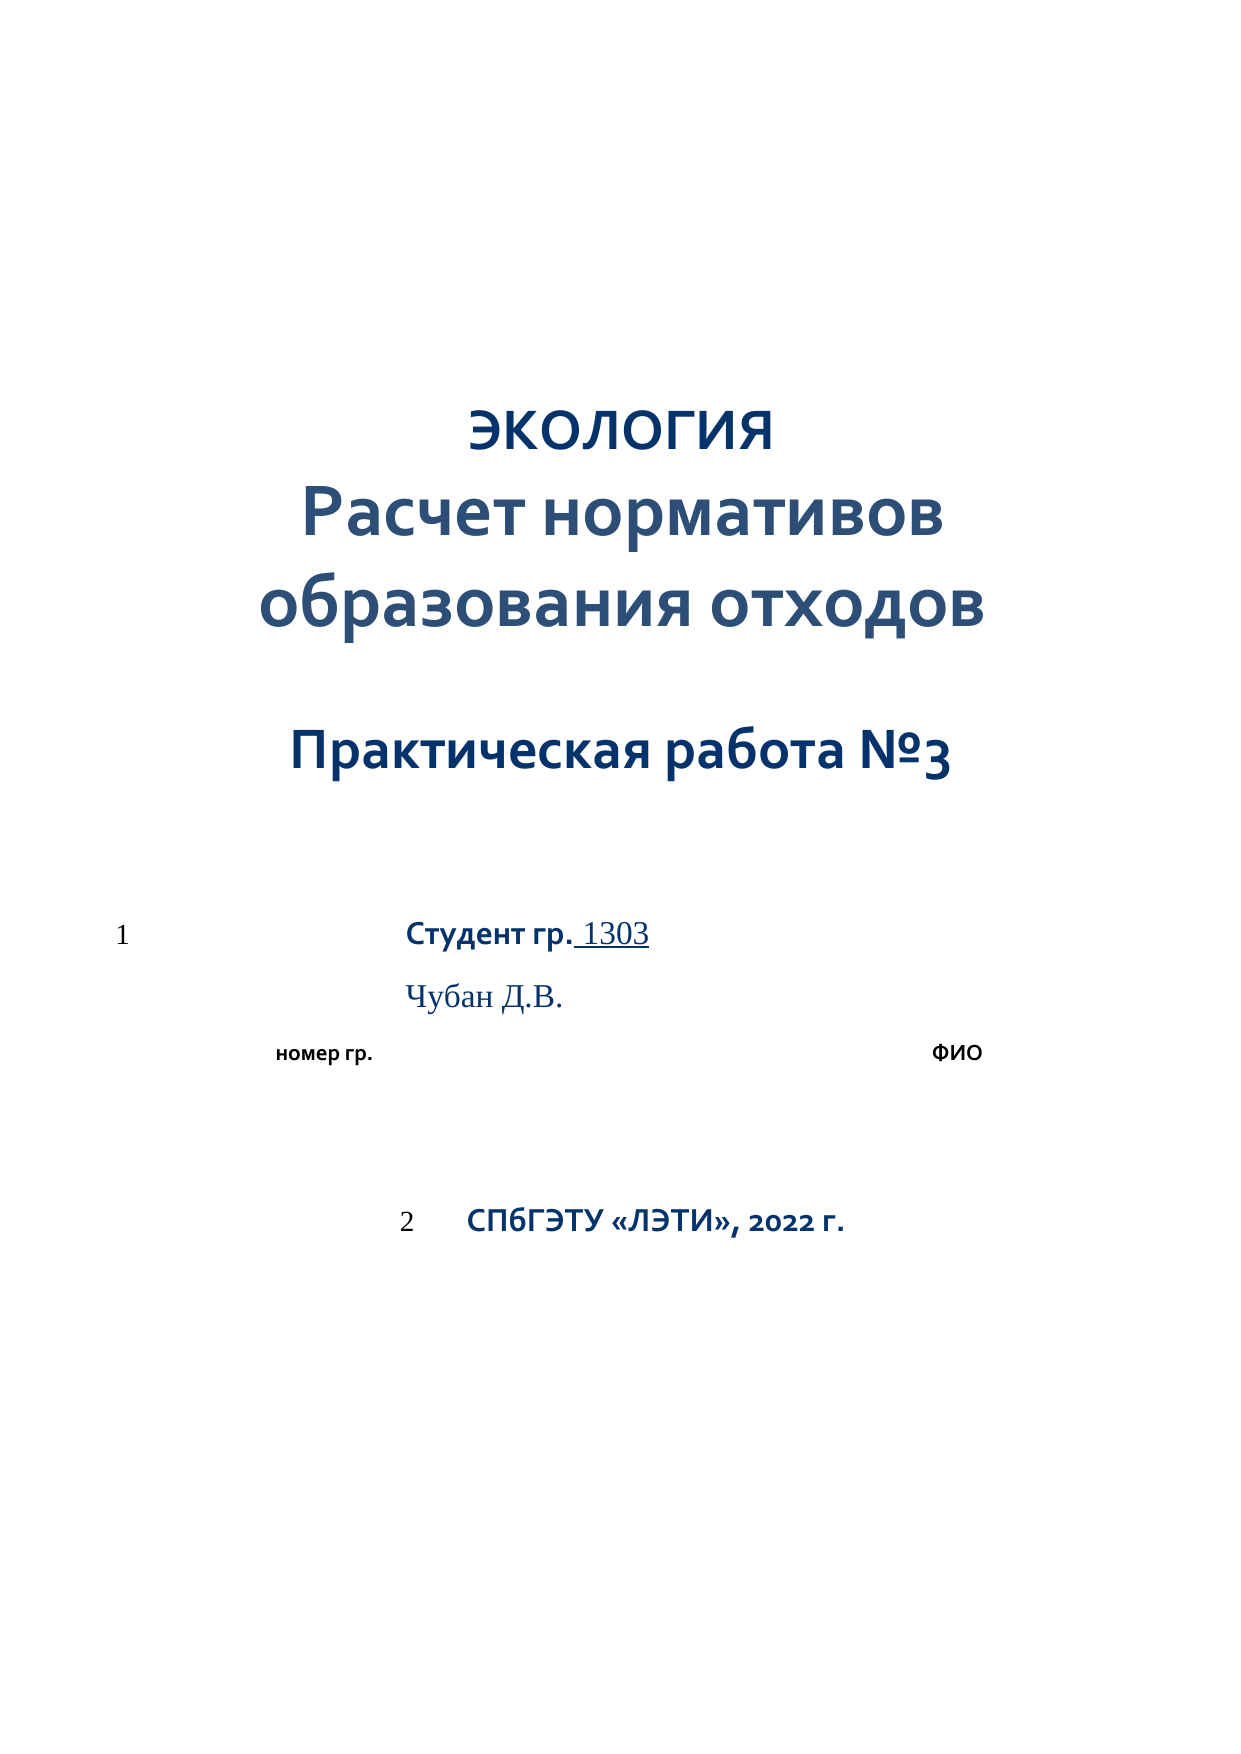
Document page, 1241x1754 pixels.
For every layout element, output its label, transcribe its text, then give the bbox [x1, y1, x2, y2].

text Практическая работа №3 [94, 712, 1149, 783]
title Расчет нормативов образования отходов [207, 464, 1038, 646]
text номер гр. ФИО [94, 1039, 1164, 1066]
subtitle СПбГЭТУ «ЛЭТИ», 2022 г. [94, 1200, 1151, 1240]
text ЭКОЛОГИЯ [94, 394, 1149, 464]
subtitle Студент гр. 1303 Чубан Д.В. [115, 913, 1164, 1015]
